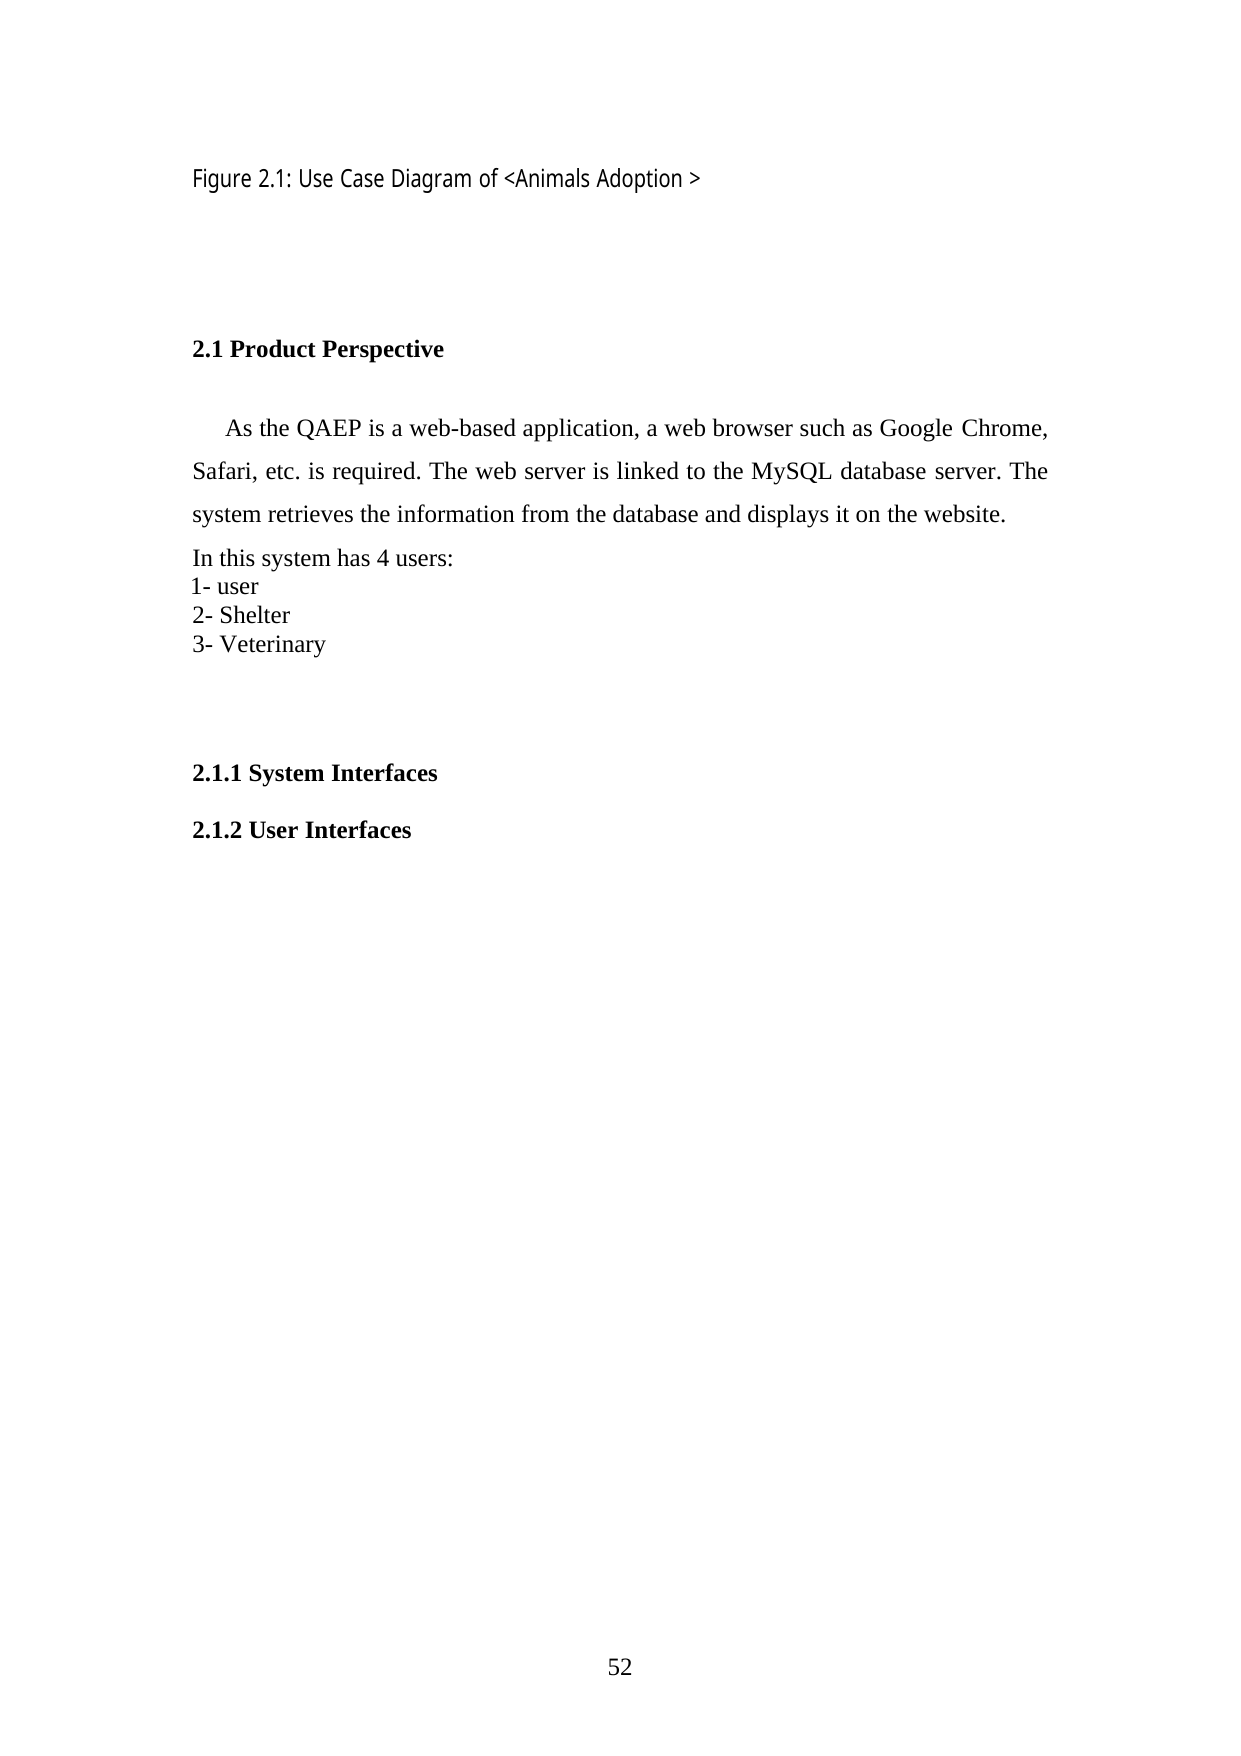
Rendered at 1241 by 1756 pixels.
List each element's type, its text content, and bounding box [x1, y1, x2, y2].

text Figure 2.1: Use Case Diagram of <Animals Adoption > [192, 161, 1048, 195]
list 2.1.2 User Interfaces [192, 815, 1048, 844]
list 2.1.1 System Interfaces [117, 758, 1048, 786]
list 2- Shelter [192, 600, 1048, 629]
list user [190, 571, 1048, 600]
text As the QAEP is a web-based application, a web browser such as Google Chrome, Safari, etc. is required. The web server is linked to the MySQL database server. The system retrieves the information from the database and displays it on the website. [192, 413, 1048, 528]
text In this system has 4 users: [192, 543, 1048, 571]
list 3- Veterinary [192, 629, 1048, 658]
list 2.1 Product Perspective [149, 334, 1048, 363]
